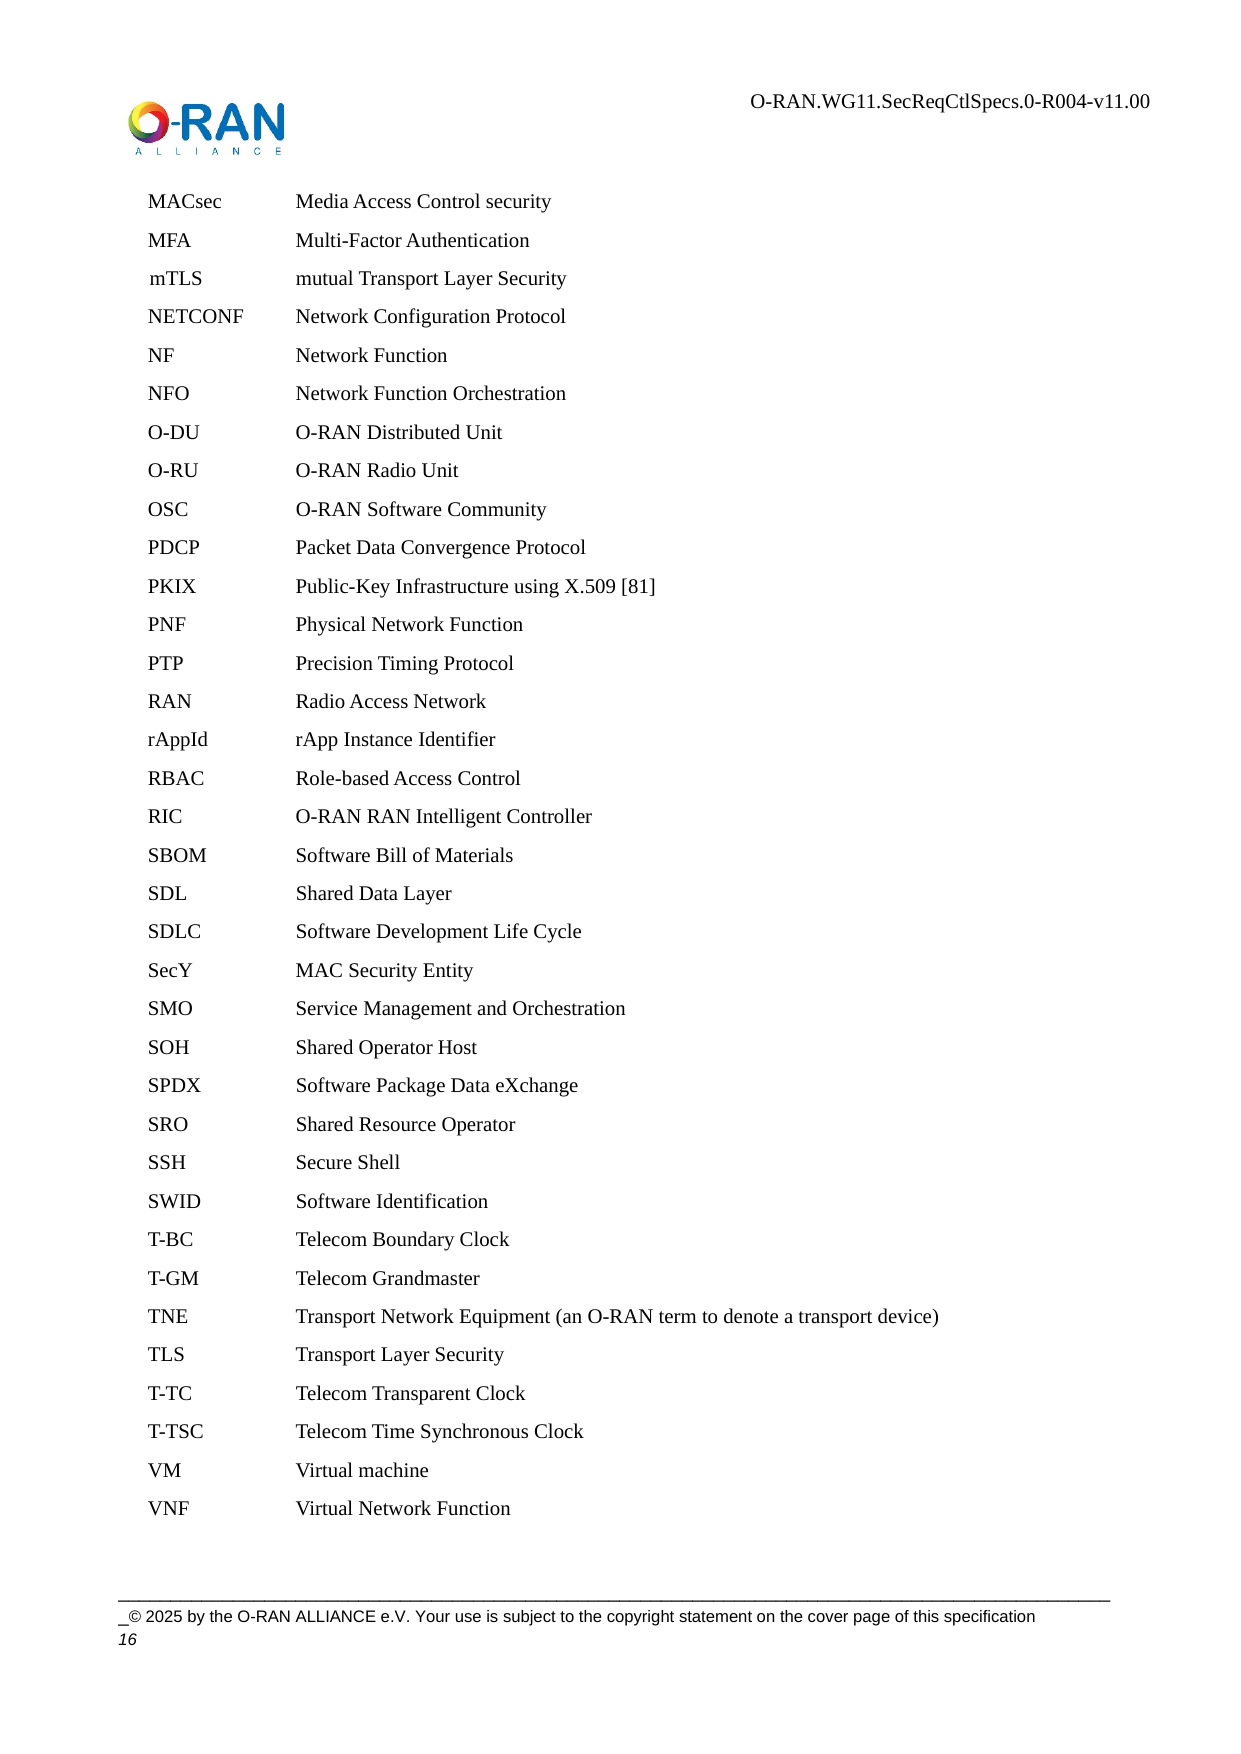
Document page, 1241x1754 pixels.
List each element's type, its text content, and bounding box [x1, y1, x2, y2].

picture [118, 88, 298, 166]
text SWID Software Identification [148, 1188, 1122, 1213]
text SRO Shared Resource Operator [148, 1112, 1122, 1136]
text RIC O-RAN RAN Intelligent Controller [148, 804, 1122, 828]
text VNF Virtual Network Function [148, 1496, 1122, 1520]
text T-TSC Telecom Time Synchronous Clock [148, 1419, 1122, 1443]
text T-TC Telecom Transparent Clock [148, 1381, 1122, 1405]
text OSC O-RAN Software Community [148, 497, 1122, 521]
text RBAC Role-based Access Control [148, 766, 1122, 790]
text SBOM Software Bill of Materials [148, 843, 1122, 867]
text SMO Service Management and Orchestration [148, 996, 1122, 1020]
text SOH Shared Operator Host [148, 1035, 1122, 1059]
text VM Virtual machine [148, 1458, 1122, 1482]
text SDL Shared Data Layer [148, 881, 1122, 905]
text SecY MAC Security Entity [148, 958, 1122, 982]
text PTP Precision Timing Protocol [148, 650, 1122, 674]
text T-GM Telecom Grandmaster [148, 1265, 1122, 1289]
text NFO Network Function Orchestration [148, 381, 1122, 405]
text T-BC Telecom Boundary Clock [148, 1227, 1122, 1251]
text MFA Multi-Factor Authentication [148, 228, 1122, 252]
text PNF Physical Network Function [148, 612, 1122, 636]
text SSH Secure Shell [148, 1150, 1122, 1174]
text mTLS mutual Transport Layer Security [118, 266, 1122, 290]
text O-RU O-RAN Radio Unit [148, 458, 1122, 482]
text MACsec Media Access Control security [148, 189, 1122, 213]
text TNE Transport Network Equipment (an O-RAN term to denote a transport device) [148, 1304, 1122, 1328]
text NETCONF Network Configuration Protocol [148, 304, 1122, 328]
text O-DU O-RAN Distributed Unit [148, 420, 1122, 444]
text RAN Radio Access Network [148, 689, 1122, 713]
text SPDX Software Package Data eXchange [148, 1073, 1122, 1097]
text PKIX Public-Key Infrastructure using X.509 [81] [148, 573, 1122, 598]
text PDCP Packet Data Convergence Protocol [148, 535, 1122, 559]
text SDLC Software Development Life Cycle [148, 919, 1122, 943]
text NF Network Function [148, 343, 1122, 367]
text rAppId rApp Instance Identifier [148, 727, 1122, 751]
text TLS Transport Layer Security [148, 1342, 1122, 1366]
